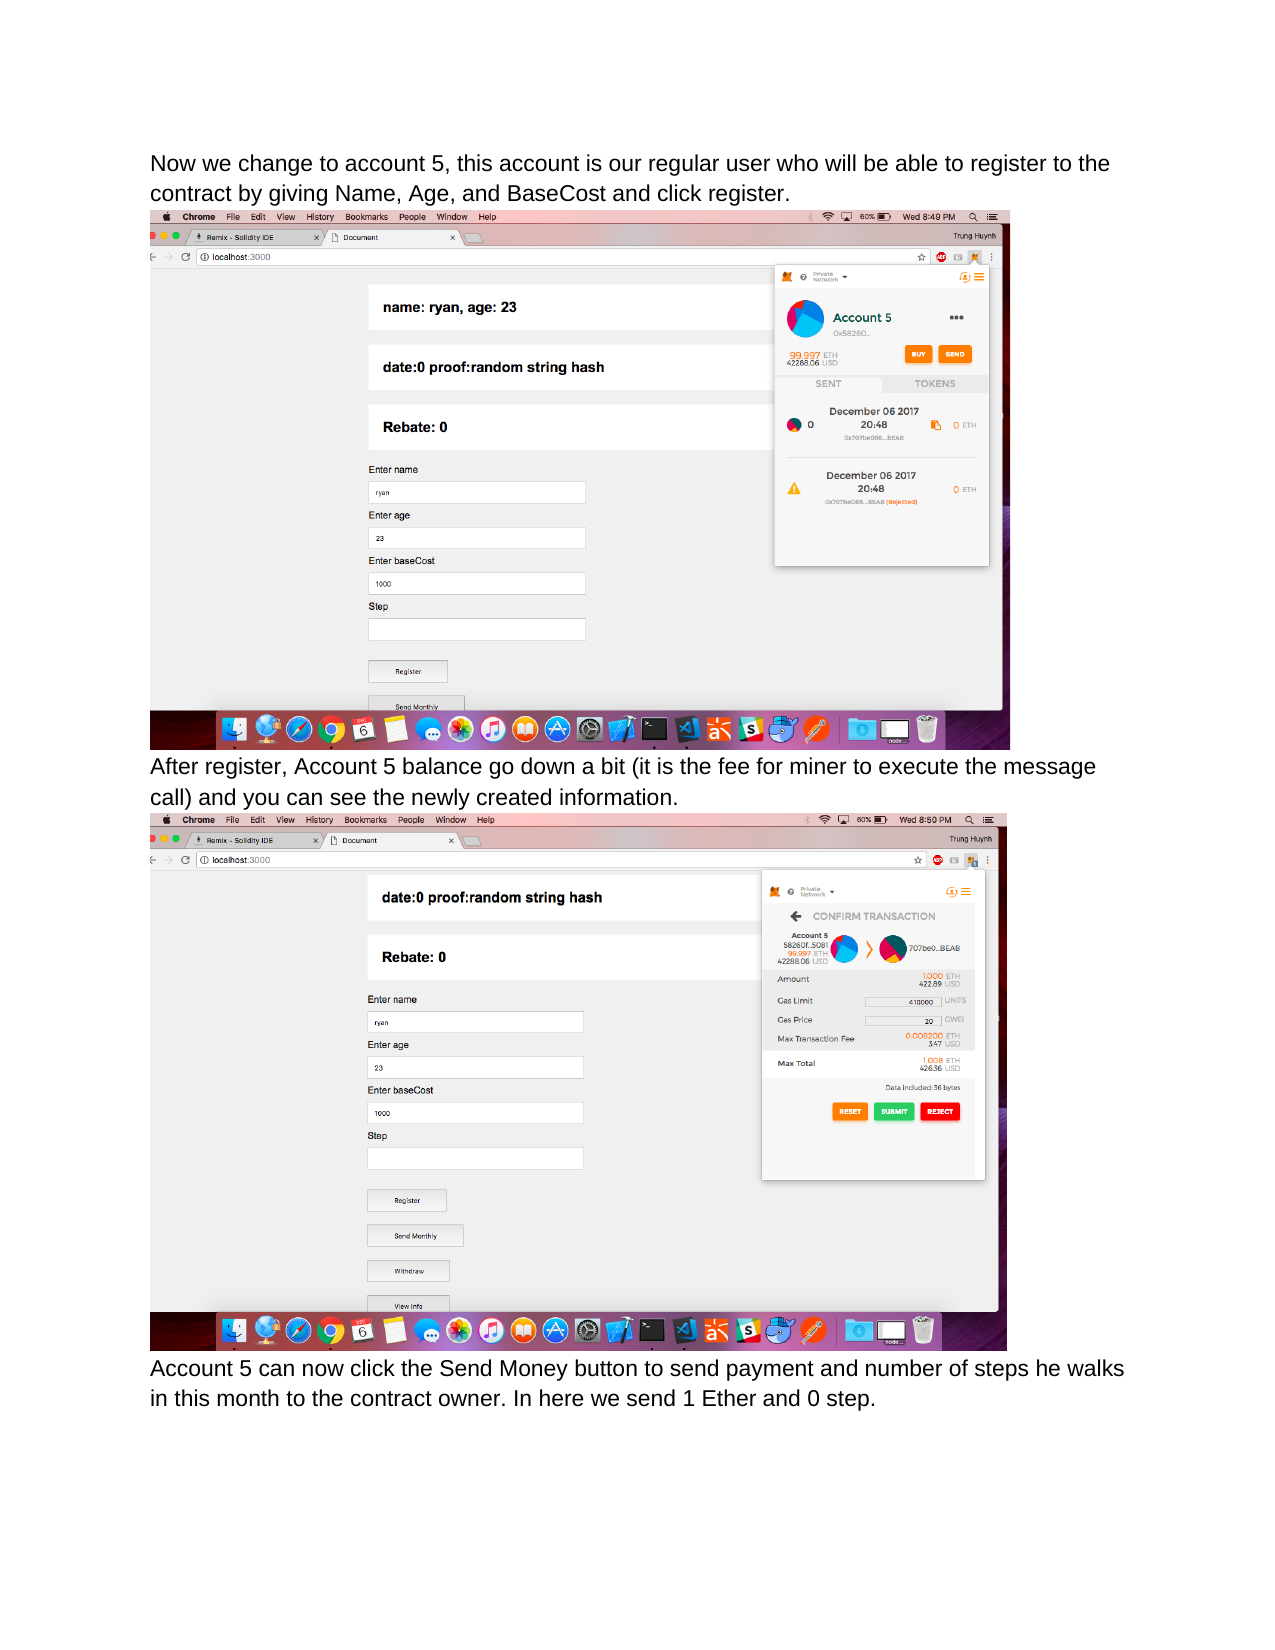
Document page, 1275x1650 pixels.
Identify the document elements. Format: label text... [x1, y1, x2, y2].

picture [150, 813, 1007, 1351]
text After register, Account 5 balance go down a bit (it is the fee for miner to execute the message call) and you can see the newly created information. [150, 753, 1125, 810]
text Now we change to account 5, this account is our regular user who will be able to register to the contract by giving Name, Age, and BaseCost and click register. [150, 150, 1125, 207]
picture [150, 210, 1011, 750]
text Account 5 can now click the Send Money button to send payment and number of steps he walks in this month to the contract owner. In here we send 1 Ether and 0 step. [150, 1354, 1125, 1411]
